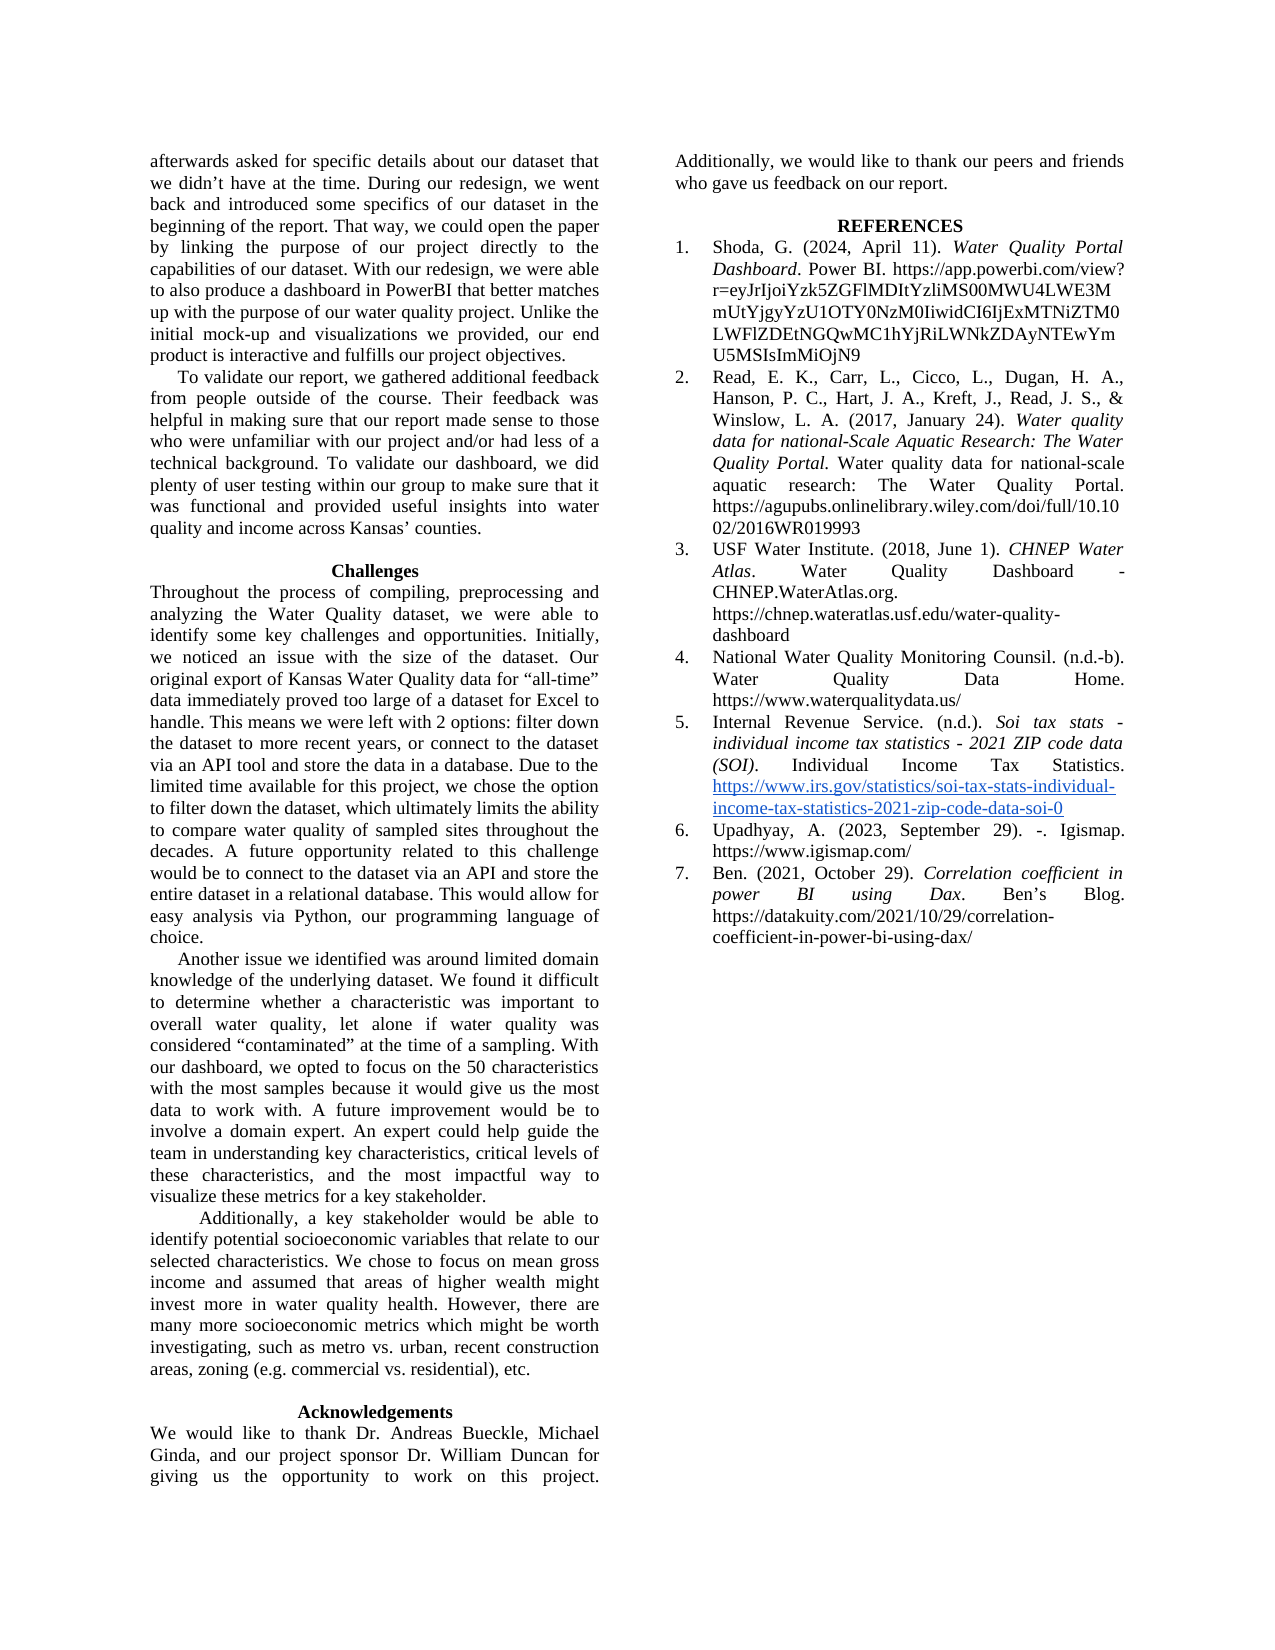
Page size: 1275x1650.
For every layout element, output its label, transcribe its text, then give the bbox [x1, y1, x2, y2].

text REFERENCES [675, 215, 1125, 236]
text We would like to thank Dr. Andreas Bueckle, Michael Ginda, and our project sponsor Dr. William Duncan for giving us the opportunity to work on this project. Additionally, we would like to thank our peers and friends who gave us feedback on our report. [675, 150, 1125, 193]
list USF Water Institute. (2018, June 1). CHNEP Water Atlas. Water Quality Dashboard - CHNEP.WaterAtlas.org. https://chnep.wateratlas.usf.edu/water-quality-dashboard [675, 538, 1125, 646]
text Throughout the process of compiling, preprocessing and analyzing the Water Quality dataset, we were able to identify some key challenges and opportunities. Initially, we noticed an issue with the size of the dataset. Our original export of Kansas Water Quality data for “all-time” data immediately proved too large of a dataset for Excel to handle. This means we were left with 2 options: filter down the dataset to more recent years, or connect to the dataset via an API tool and store the data in a database. Due to the limited time available for this project, we chose the option to filter down the dataset, which ultimately limits the ability to compare water quality of sampled sites throughout the decades. A future opportunity related to this challenge would be to connect to the dataset via an API and store the entire dataset in a relational database. This would allow for easy analysis via Python, our programming language of choice. [150, 581, 600, 948]
list Shoda, G. (2024, April 11). Water Quality Portal Dashboard. Power BI. https://app.powerbi.com/view?r=eyJrIjoiYzk5ZGFlMDItYzliMS00MWU4LWE3MmUtYjgyYzU1OTY0NzM0IiwidCI6IjExMTNiZTM0LWFlZDEtNGQwMC1hYjRiLWNkZDAyNTEwYmU5MSIsImMiOjN9 [675, 236, 1125, 366]
text We would like to thank Dr. Andreas Bueckle, Michael Ginda, and our project sponsor Dr. William Duncan for giving us the opportunity to work on this project. Additionally, we would like to thank our peers and friends who gave us feedback on our report. [150, 1422, 600, 1487]
text To validate our report, we gathered additional feedback from people outside of the course. Their feedback was helpful in making sure that our report made sense to those who were unfamiliar with our project and/or had less of a technical background. To validate our dashboard, we did plenty of user testing within our group to make sure that it was functional and provided useful insights into water quality and income across Kansas’ counties. [150, 366, 600, 538]
list Upadhyay, A. (2023, September 29). -. Igismap. https://www.igismap.com/ [675, 818, 1125, 862]
list National Water Quality Monitoring Counsil. (n.d.-b). Water Quality Data Home. https://www.waterqualitydata.us/ [675, 646, 1125, 711]
text Acknowledgements [150, 1401, 600, 1422]
list Read, E. K., Carr, L., Cicco, L., Dugan, H. A., Hanson, P. C., Hart, J. A., Kreft, J., Read, J. S., & Winslow, L. A. (2017, January 24). Water quality data for national‐Scale Aquatic Research: The Water Quality Portal. Water quality data for national-scale aquatic research: The Water Quality Portal. https://agupubs.onlinelibrary.wiley.com/doi/full/10.1002/2016WR019993 [675, 366, 1125, 538]
list Ben. (2021, October 29). Correlation coefficient in power BI using Dax. Ben’s Blog. https://datakuity.com/2021/10/29/correlation-coefficient-in-power-bi-using-dax/ [675, 862, 1125, 948]
text Challenges [150, 560, 600, 581]
text Additionally, a key stakeholder would be able to identify potential socioeconomic variables that relate to our selected characteristics. We chose to focus on mean gross income and assumed that areas of higher wealth might invest more in water quality health. However, there are many more socioeconomic metrics which might be worth investigating, such as metro vs. urban, recent construction areas, zoning (e.g. commercial vs. residential), etc. [150, 1207, 600, 1379]
text Another issue we identified was around limited domain knowledge of the underlying dataset. We found it difficult to determine whether a characteristic was important to overall water quality, let alone if water quality was considered “contaminated” at the time of a sampling. With our dashboard, we opted to focus on the 50 characteristics with the most samples because it would give us the most data to work with. A future improvement would be to involve a domain expert. An expert could help guide the team in understanding key characteristics, critical levels of these characteristics, and the most impactful way to visualize these metrics for a key stakeholder. [150, 948, 600, 1207]
list Internal Revenue Service. (n.d.). Soi tax stats - individual income tax statistics - 2021 ZIP code data (SOI). Individual Income Tax Statistics. https://www.irs.gov/statistics/soi-tax-stats-individual-income-tax-statistics-2021-zip-code-data-soi-0 [675, 711, 1125, 818]
